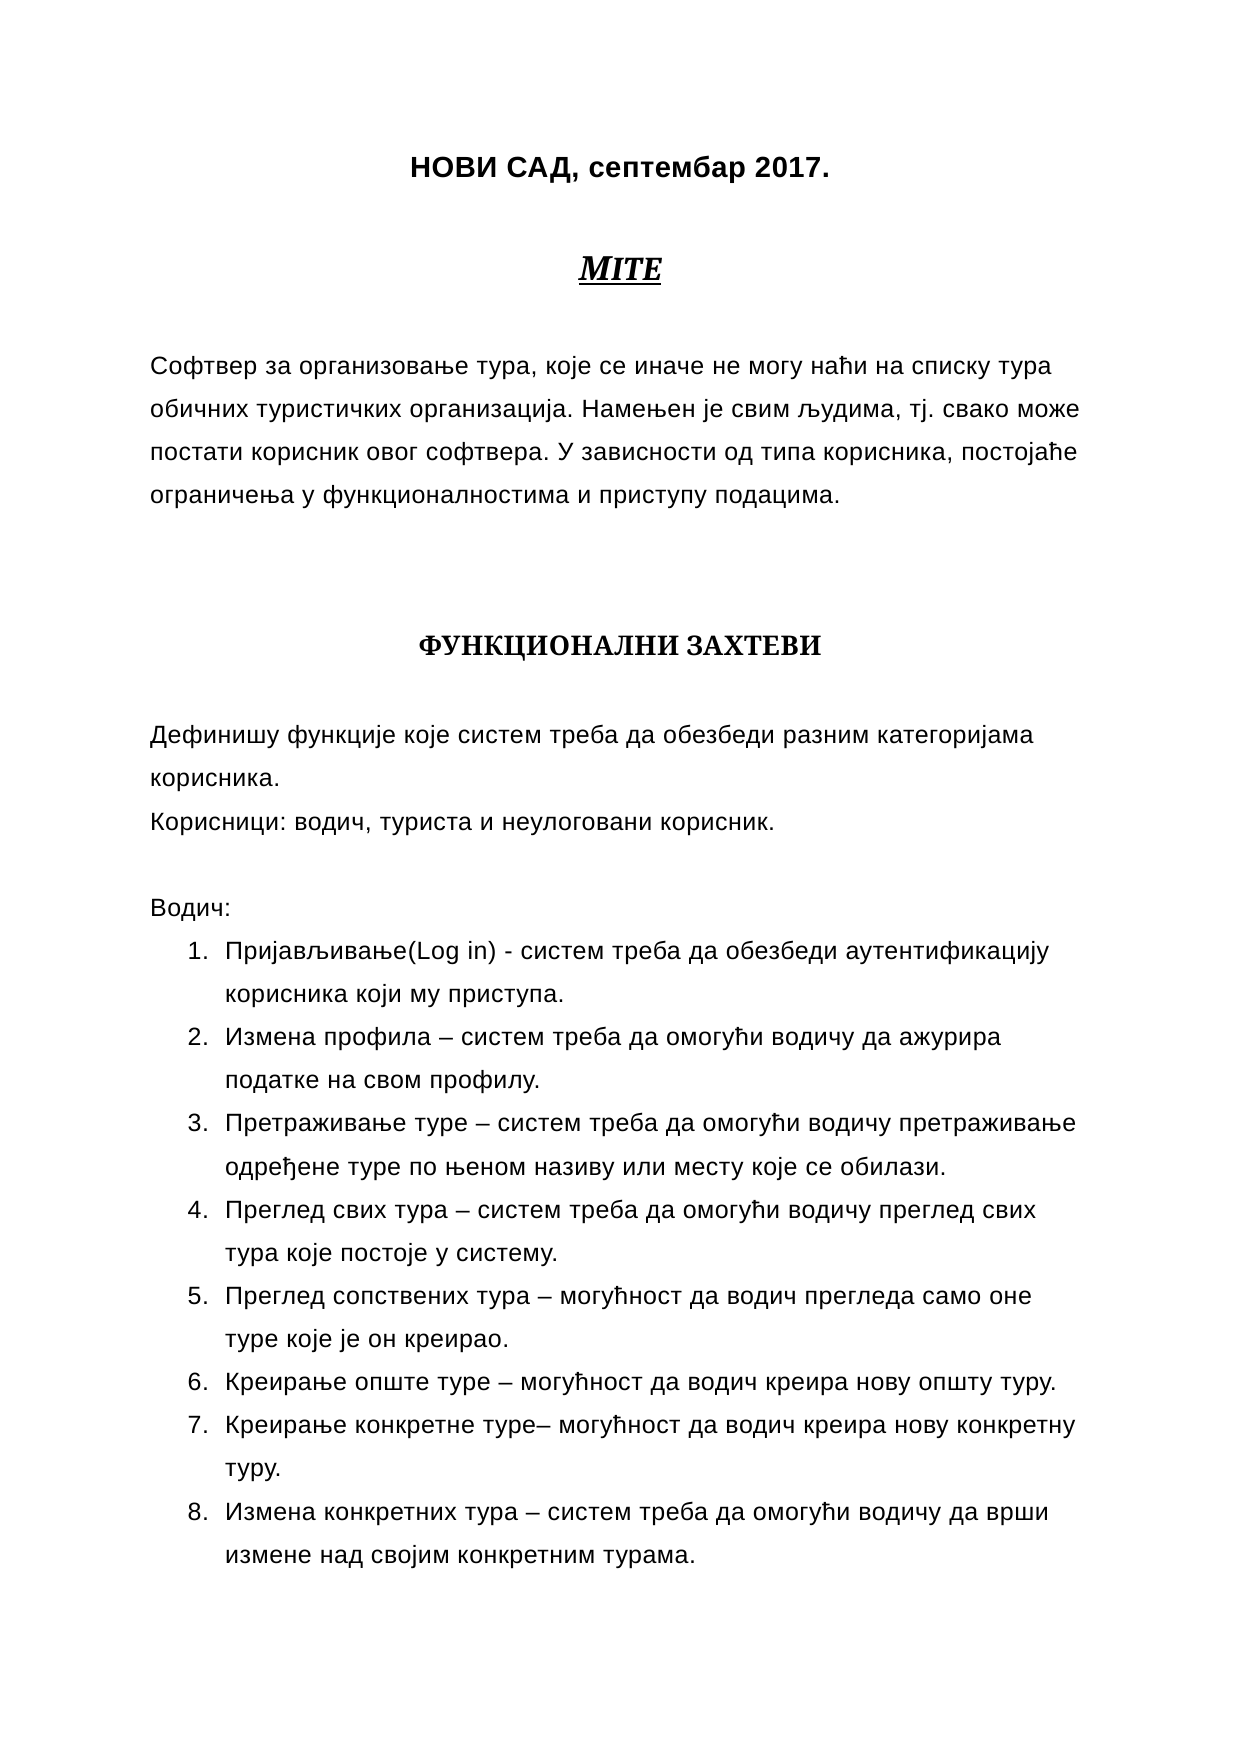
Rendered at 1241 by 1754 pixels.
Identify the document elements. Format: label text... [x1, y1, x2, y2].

text Софтвер за организовање тура, које се иначе не могу наћи на списку тура обичних туристичких организација. Намењен је свим људима, тј. свако може постати корисник овог софтвера. У зависности од типа корисника, постојаће ограничења у функционалностима и приступу подацима. [150, 351, 1090, 509]
subtitle МITE [150, 250, 1090, 289]
list Креирање опште туре – могућност да водич креира нову општу туру. [187, 1367, 1090, 1396]
text Корисници: водич, туриста и неулоговани корисник. [150, 807, 1090, 835]
list Пријављивање(Log in) - систем треба да обезбеди аутентификацију корисника који му приступа. [187, 936, 1090, 1008]
list Измена профила – систем треба да омогући водичу да ажурира податке на свом профилу. [187, 1022, 1090, 1094]
list Преглед свих тура – систем треба да омогући водичу преглед свих тура које постоје у систему. [187, 1195, 1090, 1267]
list Креирање конкретне туре– могућност да водич креира нову конкретну туру. [187, 1410, 1090, 1482]
list Претраживање туре – систем треба да омогући водичу претраживање одређене туре по њеном називу или месту које се обилази. [187, 1108, 1090, 1180]
list Измена конкретних тура – систем треба да омогући водичу да врши измене над својим конкретним турама. [187, 1497, 1090, 1568]
text НОВИ САД, септембар 2017. [150, 150, 1090, 183]
text Дефинишу функције које систем треба да обезбеди разним категоријама корисника. [150, 720, 1090, 792]
list Преглед сопствених тура – могућност да водич прегледа само оне туре које је он креирао. [187, 1281, 1090, 1353]
text Водич: [150, 893, 1090, 922]
subtitle ФУНКЦИОНАЛНИ ЗАХТЕВИ [150, 631, 1090, 662]
